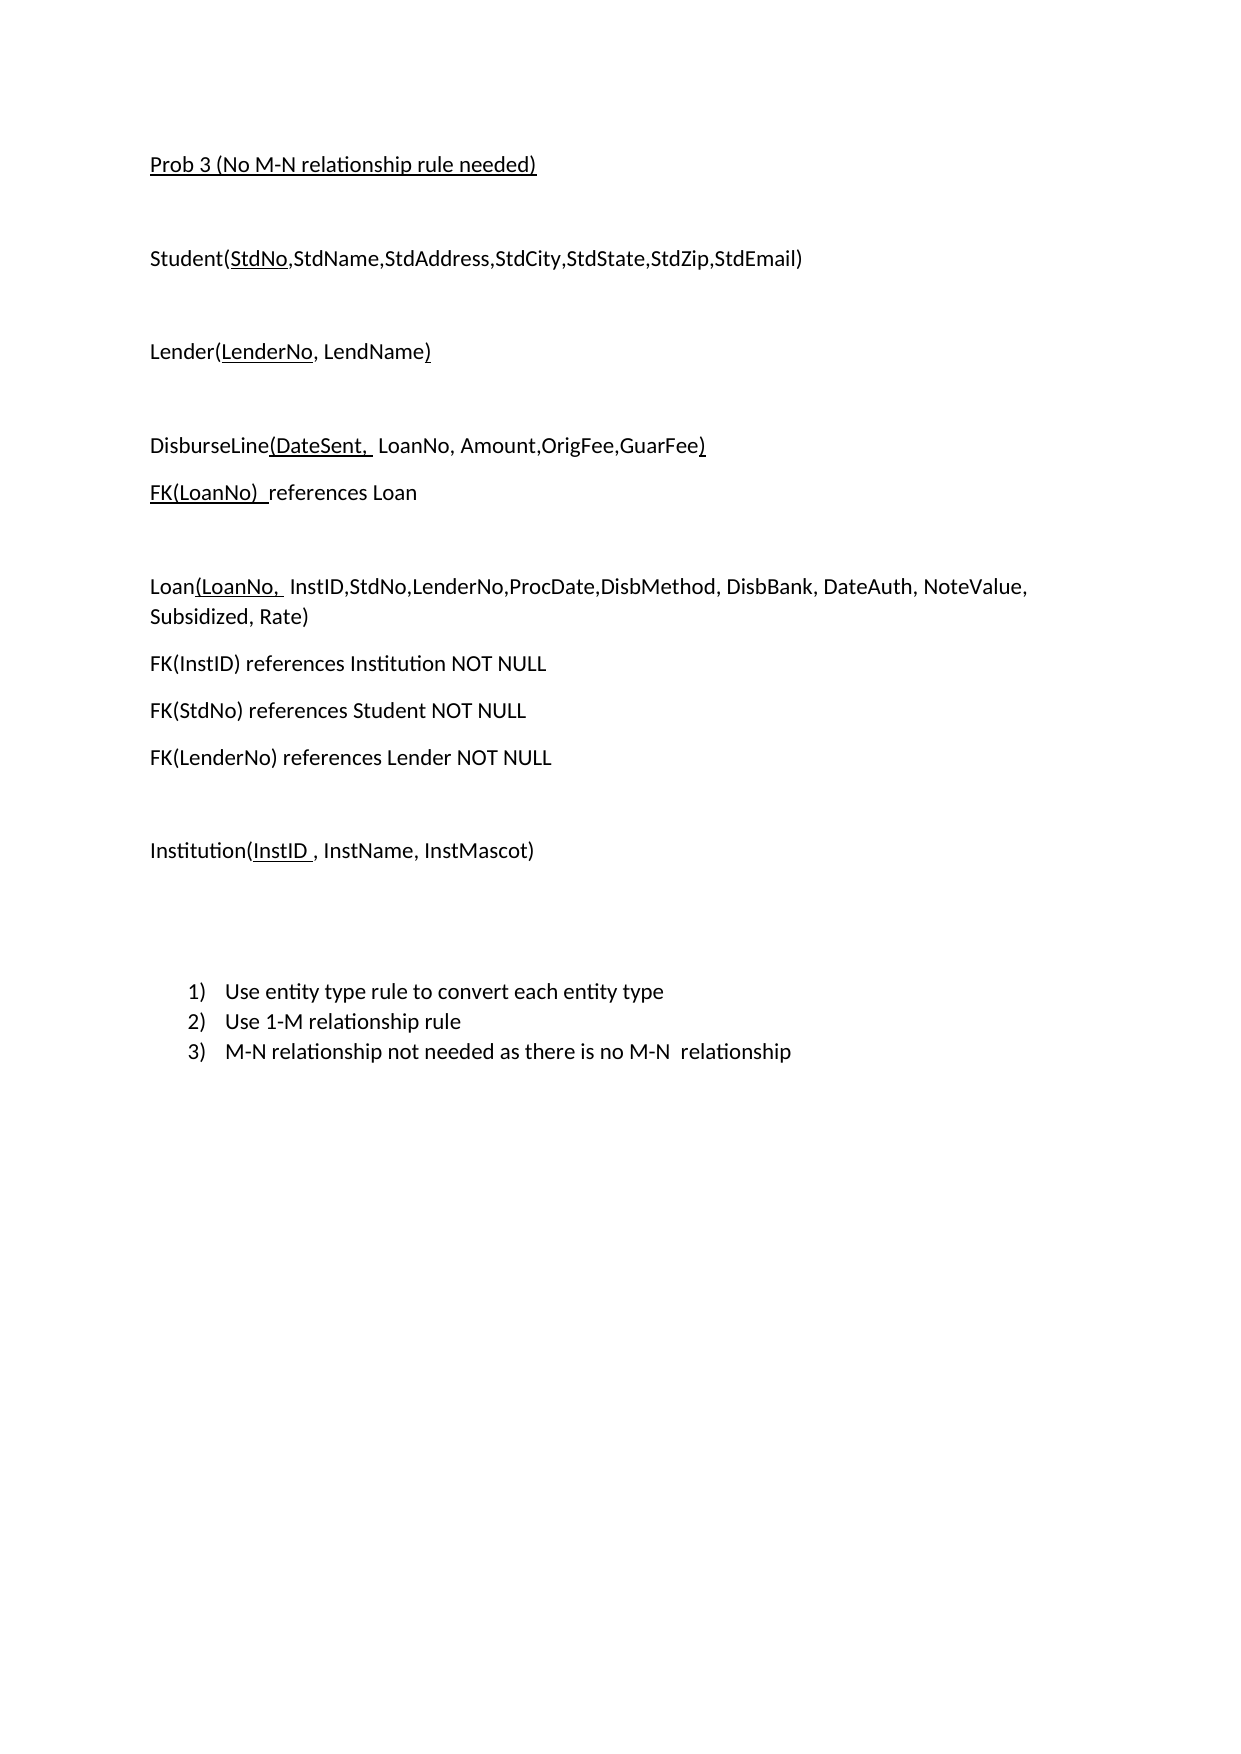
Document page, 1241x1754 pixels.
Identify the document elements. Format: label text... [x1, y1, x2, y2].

text FK(InstID) references Institution NOT NULL [150, 649, 1090, 677]
list M-N relationship not needed as there is no M-N relationship [187, 1037, 1090, 1066]
text Prob 3 (No M-N relationship rule needed) [150, 150, 1090, 178]
list Use entity type rule to convert each entity type [187, 977, 1090, 1005]
text Student(StdNo,StdName,StdAddress,StdCity,StdState,StdZip,StdEmail) [150, 244, 1090, 272]
text Institution(InstID , InstName, InstMascot) [150, 836, 1090, 864]
text Lender(LenderNo, LendName) [150, 337, 1090, 366]
list Use 1-M relationship rule [187, 1007, 1090, 1035]
text DisburseLine(DateSent, LoanNo, Amount,OrigFee,GuarFee) [150, 431, 1090, 459]
text FK(LenderNo) references Lender NOT NULL [150, 743, 1090, 771]
text FK(LoanNo) references Loan [150, 478, 1090, 506]
text FK(StdNo) references Student NOT NULL [150, 696, 1090, 724]
text Loan(LoanNo, InstID,StdNo,LenderNo,ProcDate,DisbMethod, DisbBank, DateAuth, NoteValue, Subsidized, Rate) [150, 572, 1090, 630]
